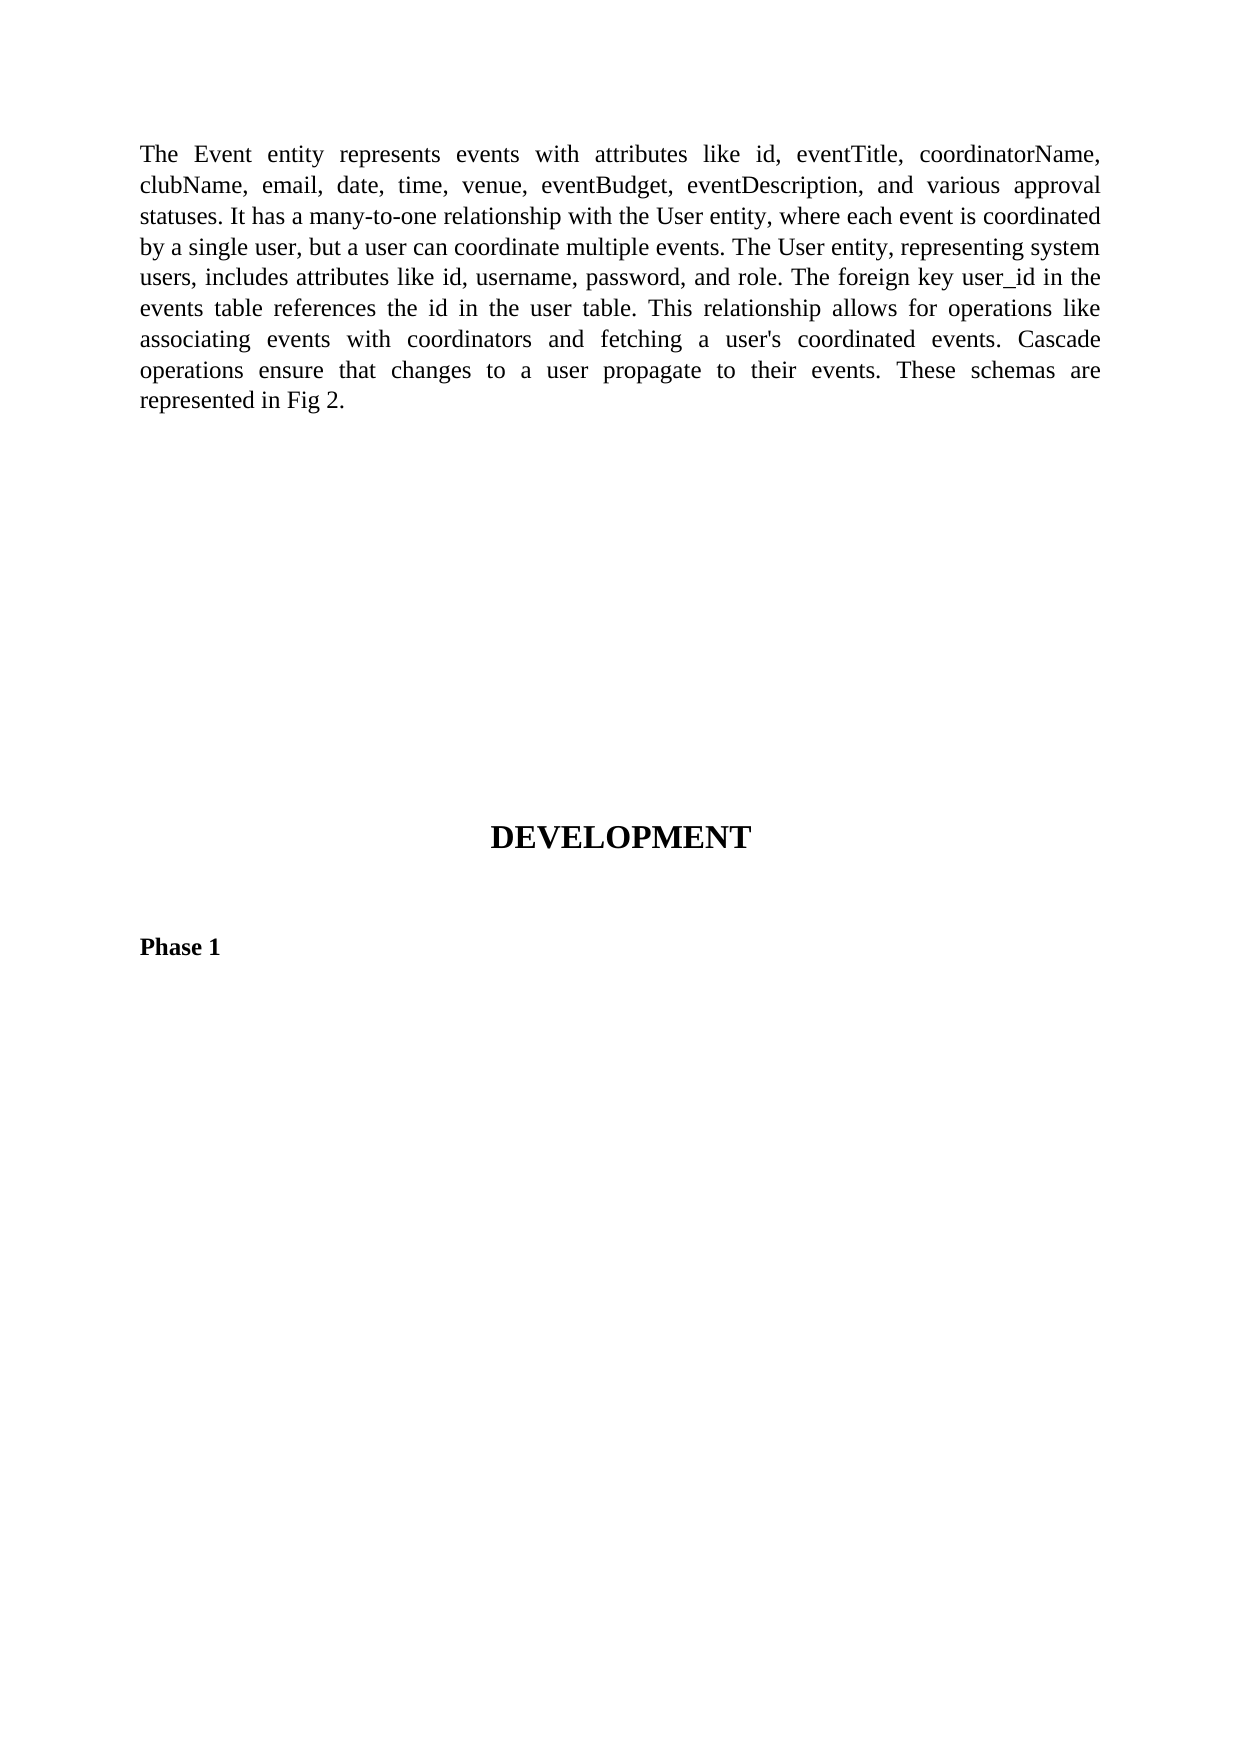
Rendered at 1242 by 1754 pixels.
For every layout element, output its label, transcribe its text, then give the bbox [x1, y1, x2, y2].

text Phase 1 [139, 932, 1102, 961]
text DEVELOPMENT [139, 817, 1102, 856]
text The Event entity represents events with attributes like id, eventTitle, coordinatorName, clubName, email, date, time, venue, eventBudget, eventDescription, and various approval statuses. It has a many-to-one relationship with the User entity, where each event is coordinated by a single user, but a user can coordinate multiple events. The User entity, representing system users, includes attributes like id, username, password, and role. The foreign key user_id in the events table references the id in the user table. This relationship allows for operations like associating events with coordinators and fetching a user's coordinated events. Cascade operations ensure that changes to a user propagate to their events. These schemas are represented in Fig 2. [139, 139, 1102, 414]
